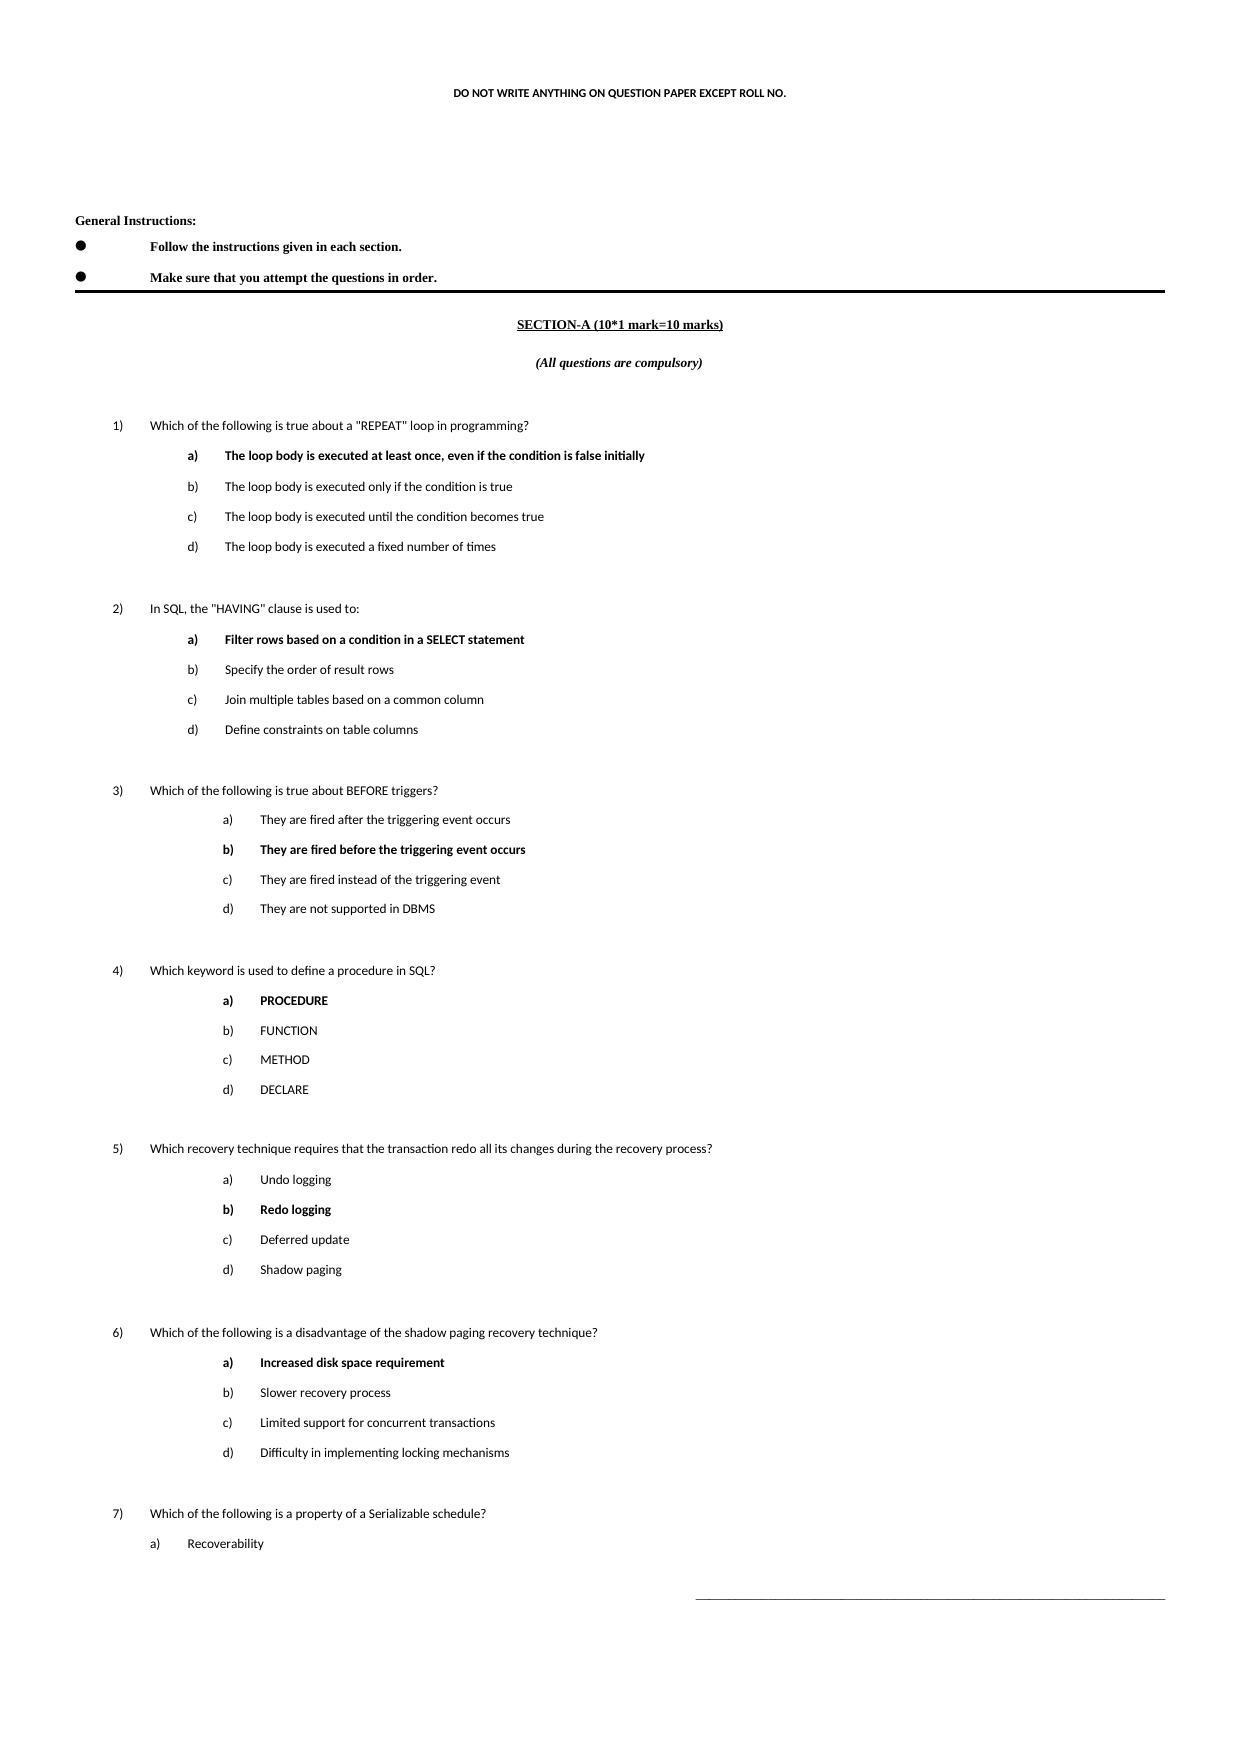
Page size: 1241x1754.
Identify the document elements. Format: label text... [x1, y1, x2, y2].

text General Instructions: [75, 202, 1165, 228]
list Which of the following is a property of a Serializable schedule? [112, 1493, 1165, 1522]
list Shadow paging [223, 1250, 1165, 1278]
list Difficulty in implementing locking mechanisms [223, 1433, 1165, 1461]
list Slower recovery process [223, 1373, 1165, 1401]
list In SQL, the "HAVING" clause is used to: [112, 589, 1165, 617]
list Which keyword is used to define a procedure in SQL? [112, 951, 1165, 979]
list They are fired after the triggering event occurs [223, 800, 1165, 828]
list Filter rows based on a condition in a SELECT statement [187, 619, 1165, 647]
list FUNCTION [223, 1010, 1165, 1038]
list Which recovery technique requires that the transaction redo all its changes during the recovery process? [112, 1129, 1165, 1157]
list Redo logging [223, 1189, 1165, 1217]
list They are fired instead of the triggering event [223, 859, 1165, 887]
list METHOD [223, 1040, 1165, 1068]
list Undo logging [223, 1159, 1165, 1187]
list Which of the following is true about a "REPEAT" loop in programming? [112, 406, 1165, 434]
list They are fired before the triggering event occurs [223, 830, 1165, 858]
list Follow the instructions given in each section. [75, 228, 1165, 259]
list Which of the following is a disadvantage of the shadow paging recovery technique? [112, 1312, 1165, 1340]
list Specify the order of result rows [187, 649, 1165, 677]
list The loop body is executed a fixed number of times [187, 527, 1165, 555]
text (All questions are compulsory) [75, 344, 1165, 371]
list Join multiple tables based on a common column [187, 680, 1165, 708]
list The loop body is executed at least once, even if the condition is false initially [187, 436, 1165, 464]
list PROCEDURE [223, 981, 1165, 1009]
list DECLARE [223, 1070, 1165, 1098]
text SECTION-A (10*1 mark=10 marks) [75, 306, 1165, 332]
list The loop body is executed only if the condition is true [187, 466, 1165, 494]
list The loop body is executed until the condition becomes true [187, 496, 1165, 524]
list They are not supported in DBMS [223, 889, 1165, 917]
list Which of the following is true about BEFORE triggers? [112, 770, 1165, 798]
list Limited support for concurrent transactions [223, 1403, 1165, 1431]
list Define constraints on table columns [187, 710, 1165, 738]
list Recoverability [150, 1524, 1165, 1552]
list Deferred update [223, 1220, 1165, 1248]
list Increased disk space requirement [223, 1342, 1165, 1371]
list Make sure that you attempt the questions in order. [75, 259, 1165, 290]
